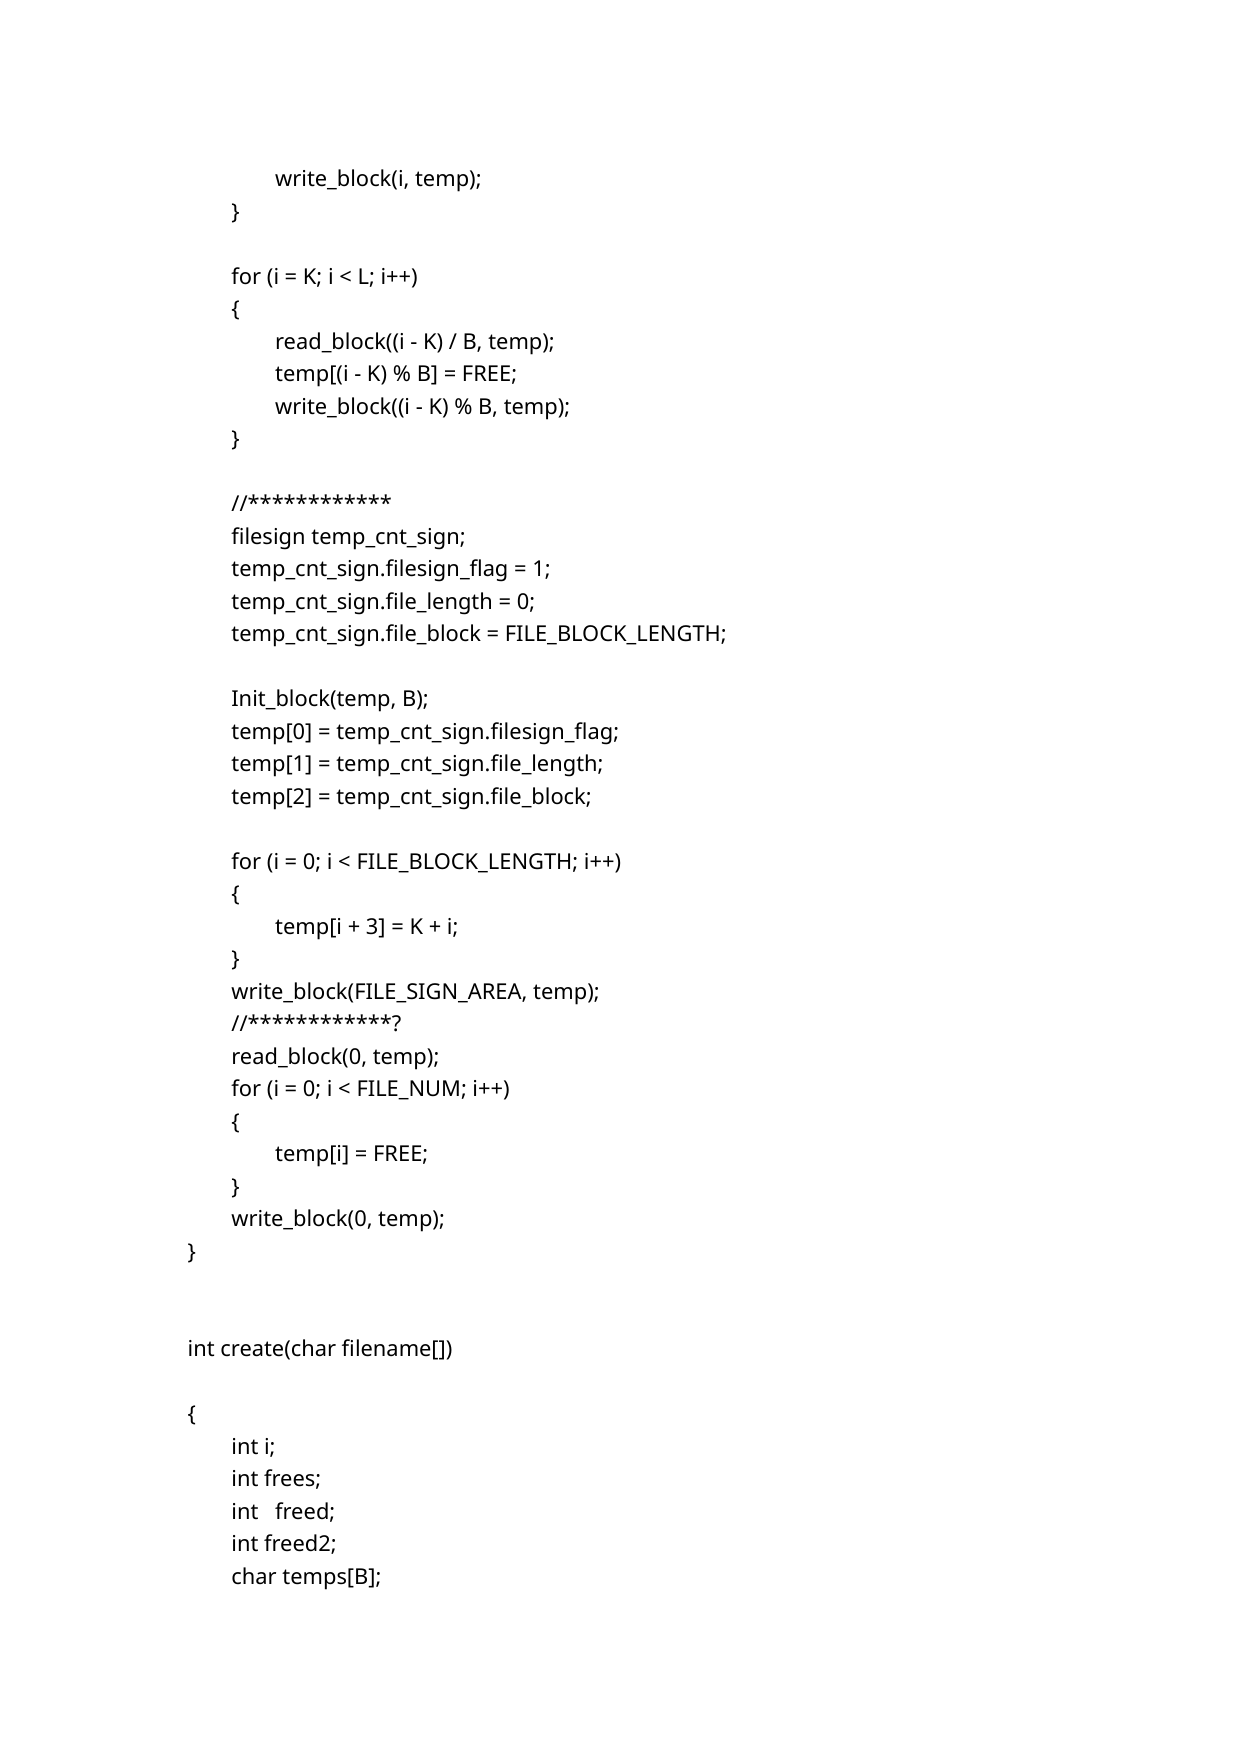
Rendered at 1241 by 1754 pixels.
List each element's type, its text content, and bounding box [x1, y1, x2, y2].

text temp_cnt_sign.filesign_flag = 1; [187, 552, 1053, 584]
text write_block(i, temp); [187, 162, 1053, 194]
text { [187, 1397, 1053, 1429]
text int freed; [187, 1494, 1053, 1527]
text temp[i + 3] = K + i; [187, 909, 1053, 942]
text temp[(i - K) % B] = FREE; [187, 357, 1053, 389]
text read_block((i - K) / B, temp); [187, 324, 1053, 357]
text for (i = 0; i < FILE_NUM; i++) [187, 1072, 1053, 1104]
text int i; [187, 1429, 1053, 1462]
text filesign temp_cnt_sign; [187, 519, 1053, 552]
text temp[i] = FREE; [187, 1137, 1053, 1169]
text { [187, 1104, 1053, 1137]
text char temps[B]; [187, 1559, 1053, 1592]
text for (i = 0; i < FILE_BLOCK_LENGTH; i++) [187, 844, 1053, 877]
text } [187, 1169, 1053, 1202]
text for (i = K; i < L; i++) [187, 259, 1053, 292]
text } [187, 1234, 1053, 1267]
text write_block(0, temp); [187, 1202, 1053, 1234]
text int frees; [187, 1462, 1053, 1494]
text write_block(FILE_SIGN_AREA, temp); [187, 974, 1053, 1007]
text Init_block(temp, B); [187, 682, 1053, 714]
text temp_cnt_sign.file_length = 0; [187, 584, 1053, 617]
text { [187, 292, 1053, 324]
text int freed2; [187, 1527, 1053, 1559]
text temp[0] = temp_cnt_sign.filesign_flag; [187, 714, 1053, 747]
text //************? [187, 1007, 1053, 1039]
text read_block(0, temp); [187, 1039, 1053, 1072]
text } [187, 422, 1053, 454]
text temp[2] = temp_cnt_sign.file_block; [187, 779, 1053, 812]
text int create(char filename[]) [187, 1332, 1053, 1364]
text } [187, 194, 1053, 227]
text temp_cnt_sign.file_block = FILE_BLOCK_LENGTH; [187, 617, 1053, 649]
text { [187, 877, 1053, 909]
text temp[1] = temp_cnt_sign.file_length; [187, 747, 1053, 779]
text write_block((i - K) % B, temp); [187, 389, 1053, 422]
text //************ [187, 487, 1053, 519]
text } [187, 942, 1053, 974]
